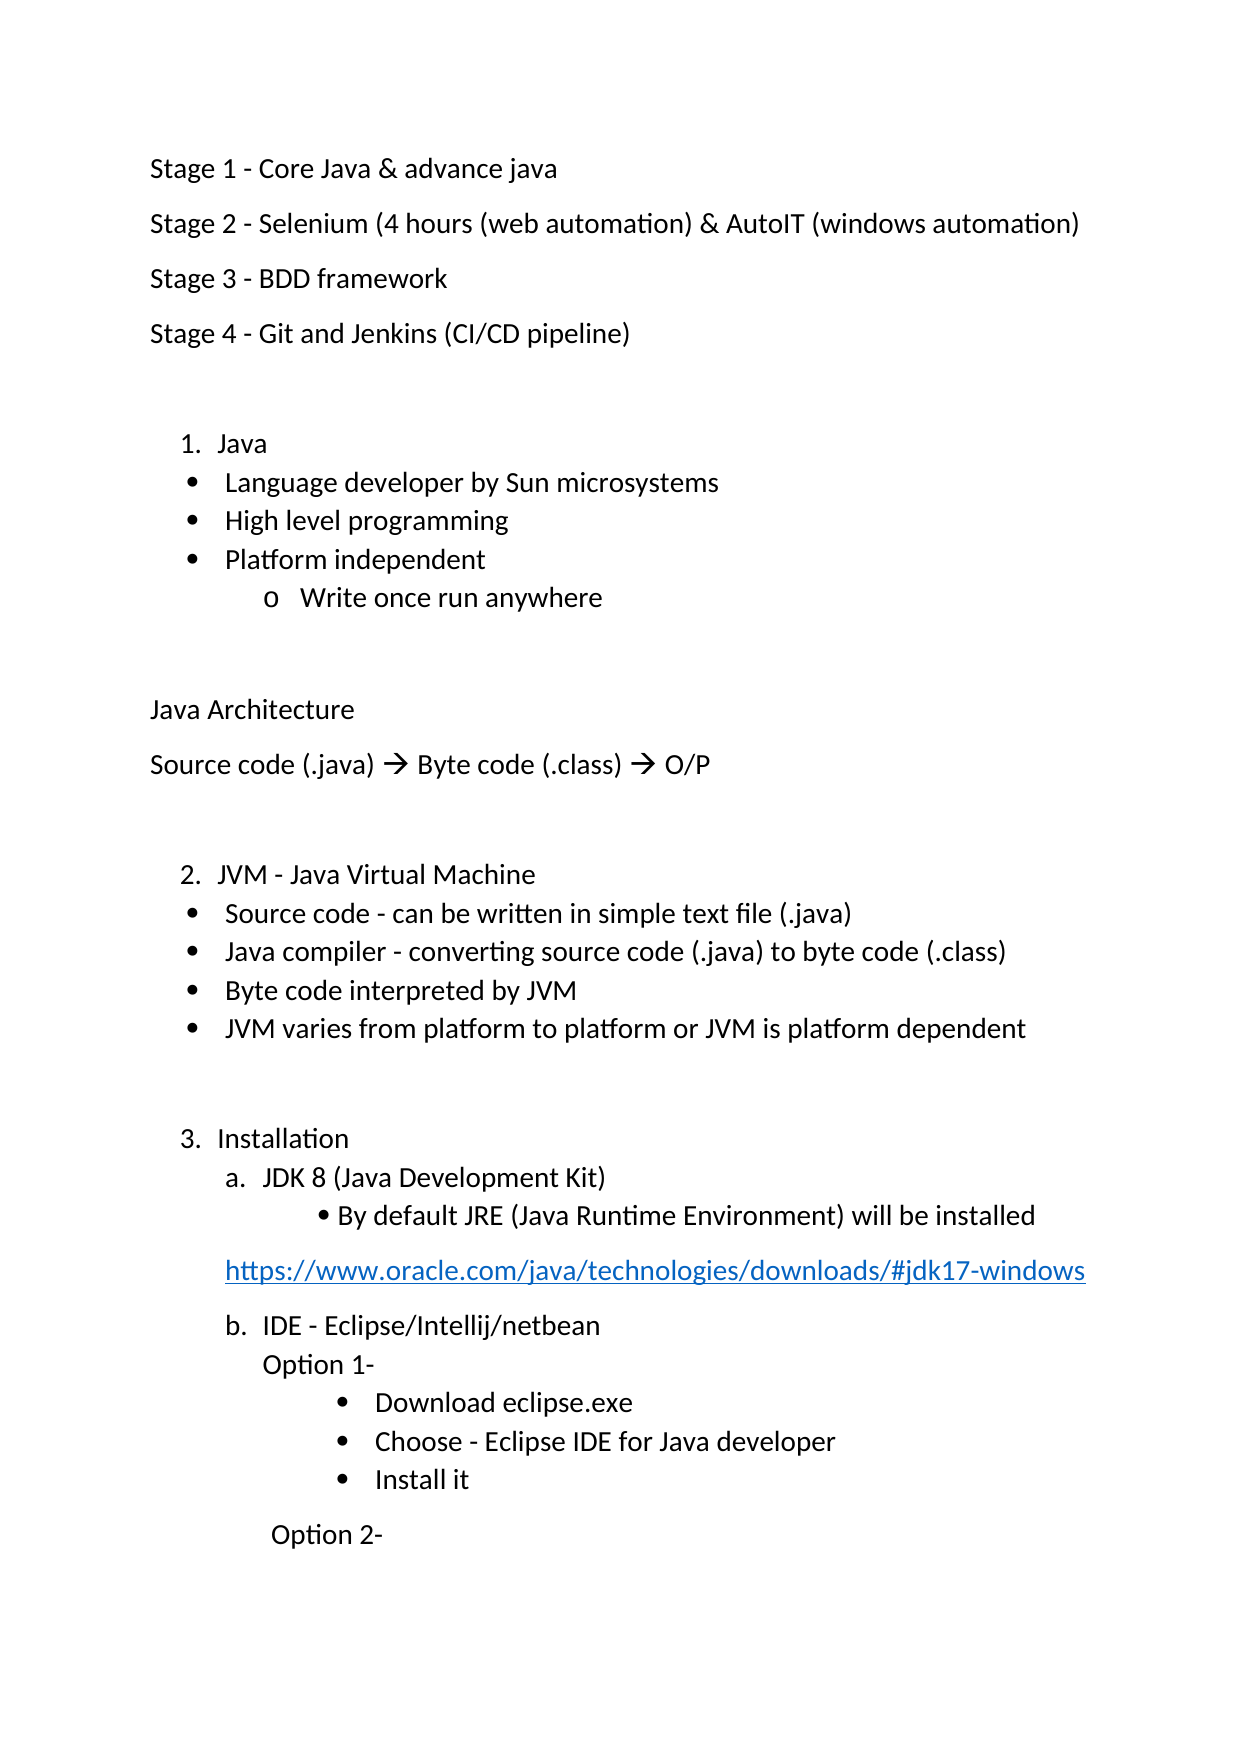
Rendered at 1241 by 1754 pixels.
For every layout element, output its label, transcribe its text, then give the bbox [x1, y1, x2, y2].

list Java [179, 426, 1090, 461]
list Download eclipse.exe [337, 1384, 1090, 1420]
text Source code (.java) Byte code (.class) O/P [150, 746, 1090, 782]
text https://www.oracle.com/java/technologies/downloads/#jdk17-windows [150, 1252, 1090, 1288]
list By default JRE (Java Runtime Environment) will be installed [319, 1197, 1090, 1233]
text Stage 1 - Core Java & advance java [150, 150, 1090, 186]
list Option 1- [262, 1346, 1090, 1381]
list JVM varies from platform to platform or JVM is platform dependent [187, 1010, 1090, 1046]
text Stage 2 - Selenium (4 hours (web automation) & AutoIT (windows automation) [150, 205, 1090, 241]
list Choose - Eclipse IDE for Java developer [337, 1423, 1090, 1458]
list Installation [179, 1120, 1090, 1156]
list Byte code interpreted by JVM [187, 972, 1090, 1007]
list JVM - Java Virtual Machine [179, 856, 1090, 892]
text Option 2- [225, 1516, 1090, 1552]
text Java Architecture [150, 691, 1090, 727]
list IDE - Eclipse/Intellij/netbean [225, 1307, 1090, 1343]
list Platform independent [187, 541, 1090, 576]
text Stage 4 - Git and Jenkins (CI/CD pipeline) [150, 315, 1090, 351]
list Source code - can be written in simple text file (.java) [187, 895, 1090, 930]
list JDK 8 (Java Development Kit) [225, 1159, 1090, 1194]
list High level programming [187, 502, 1090, 538]
list Install it [337, 1461, 1090, 1497]
list Java compiler - converting source code (.java) to byte code (.class) [187, 933, 1090, 969]
list Language developer by Sun microsystems [187, 464, 1090, 499]
list Write once run anywhere [262, 579, 1090, 616]
text Stage 3 - BDD framework [150, 260, 1090, 296]
